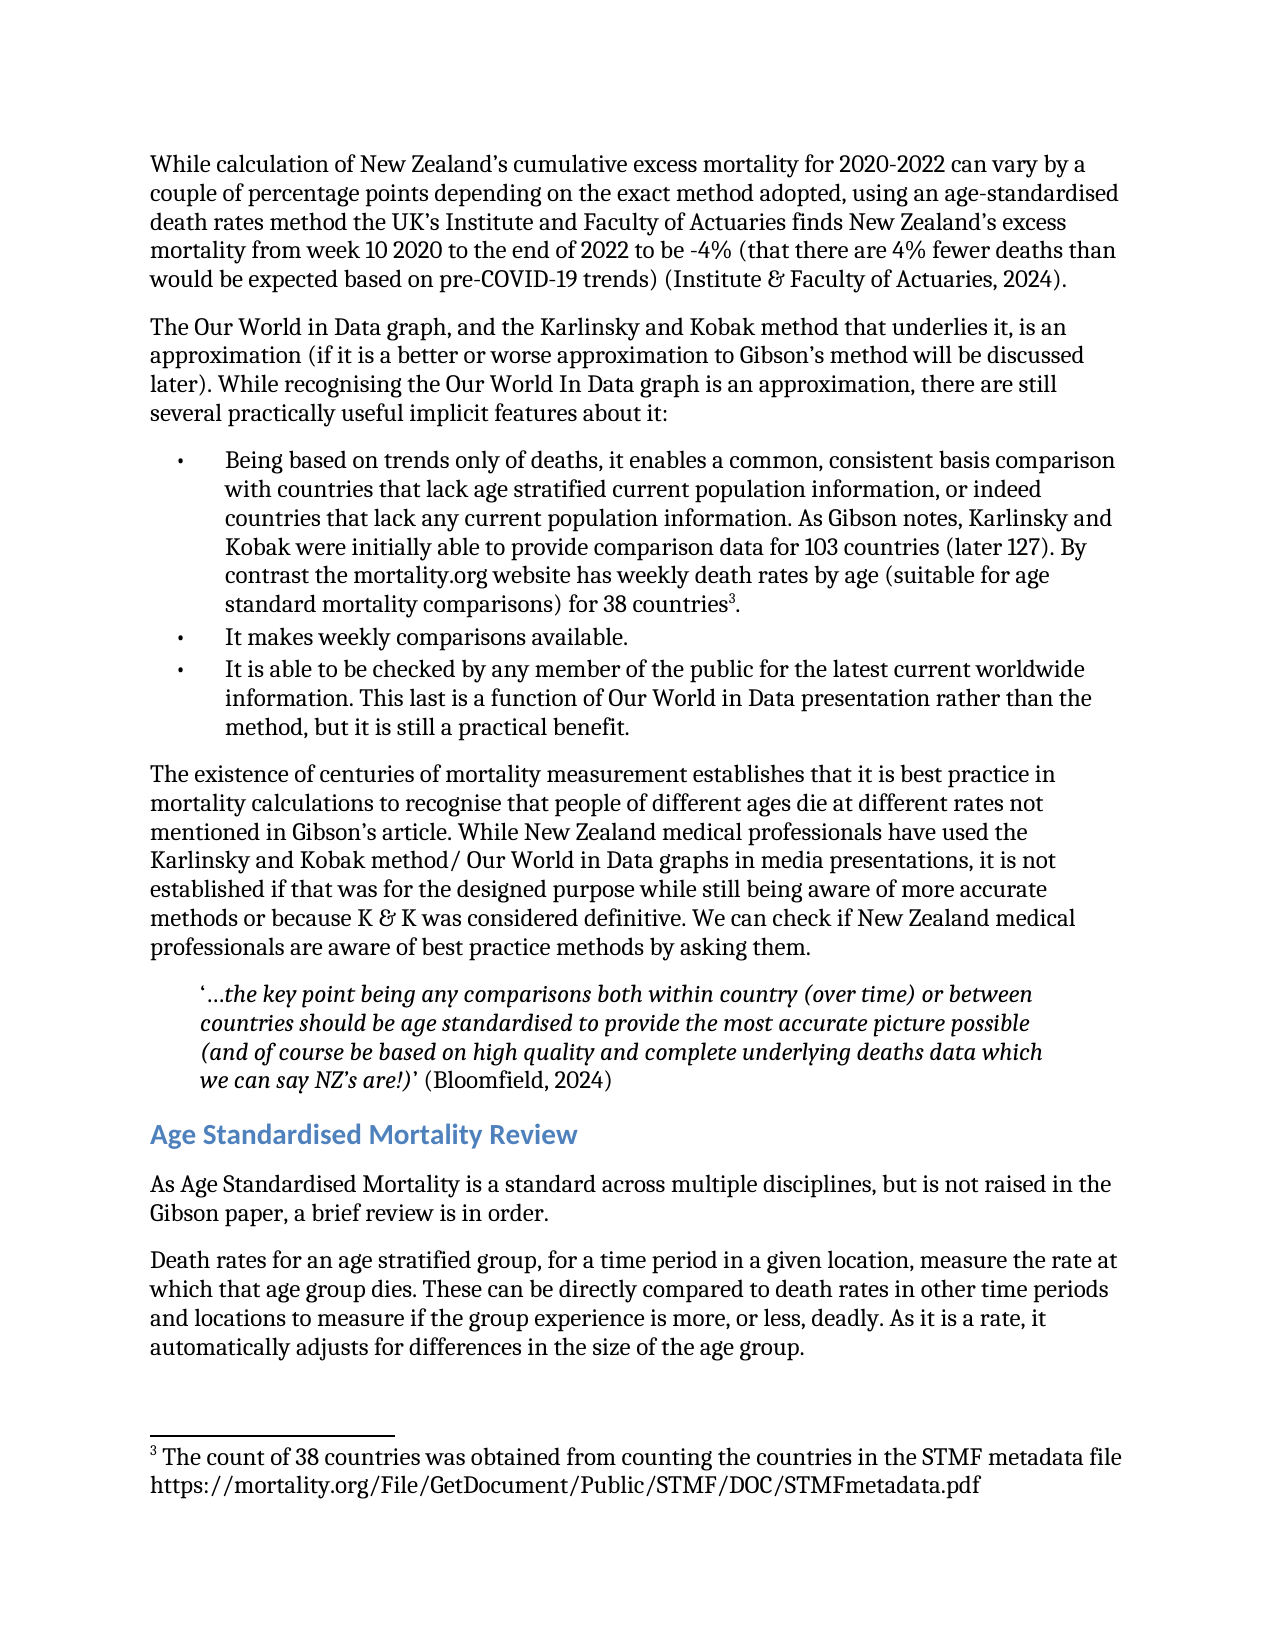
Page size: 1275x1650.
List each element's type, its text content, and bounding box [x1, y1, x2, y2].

list Being based on trends only of deaths, it enables a common, consistent basis comparison with countries that lack age stratified current population information, or indeed countries that lack any current population information. As Gibson notes, Karlinsky and Kobak were initially able to provide comparison data for 103 countries (later 127). By contrast the mortality.org website has weekly death rates by age (suitable for age standard mortality comparisons) for 38 countries. [175, 446, 1125, 619]
list It makes weekly comparisons available. [175, 622, 1125, 651]
list It is able to be checked by any member of the public for the latest current worldwide information. This last is a function of Our World in Data presentation rather than the method, but it is still a practical benefit. [175, 655, 1125, 741]
text The Our World in Data graph, and the Karlinsky and Kobak method that underlies it, is an approximation (if it is a better or worse approximation to Gibson’s method will be discussed later). While recognising the Our World In Data graph is an approximation, there are still several practically useful implicit features about it: [150, 312, 1125, 427]
subtitle Age Standardised Mortality Review [150, 1116, 1125, 1151]
text ‘…the key point being any comparisons both within country (over time) or between countries should be age standardised to provide the most accurate picture possible (and of course be based on high quality and complete underlying deaths data which we can say NZ’s are!)’ (Bloomfield, 2024) [200, 980, 1075, 1095]
text While calculation of New Zealand’s cumulative excess mortality for 2020-2022 can vary by a couple of percentage points depending on the exact method adopted, using an age-standardised death rates method the UK’s Institute and Faculty of Actuaries finds New Zealand’s excess mortality from week 10 2020 to the end of 2022 to be -4% (that there are 4% fewer deaths than would be expected based on pre-COVID-19 trends) (Institute & Faculty of Actuaries, 2024). [150, 150, 1125, 294]
text The existence of centuries of mortality measurement establishes that it is best practice in mortality calculations to recognise that people of different ages die at different rates not mentioned in Gibson’s article. While New Zealand medical professionals have used the Karlinsky and Kobak method/ Our World in Data graphs in media presentations, it is not established if that was for the designed purpose while still being aware of more accurate methods or because K & K was considered definitive. We can check if New Zealand medical professionals are aware of best practice methods by asking them. [150, 760, 1125, 961]
text As Age Standardised Mortality is a standard across multiple disciplines, but is not raised in the Gibson paper, a brief review is in order. [150, 1170, 1125, 1228]
